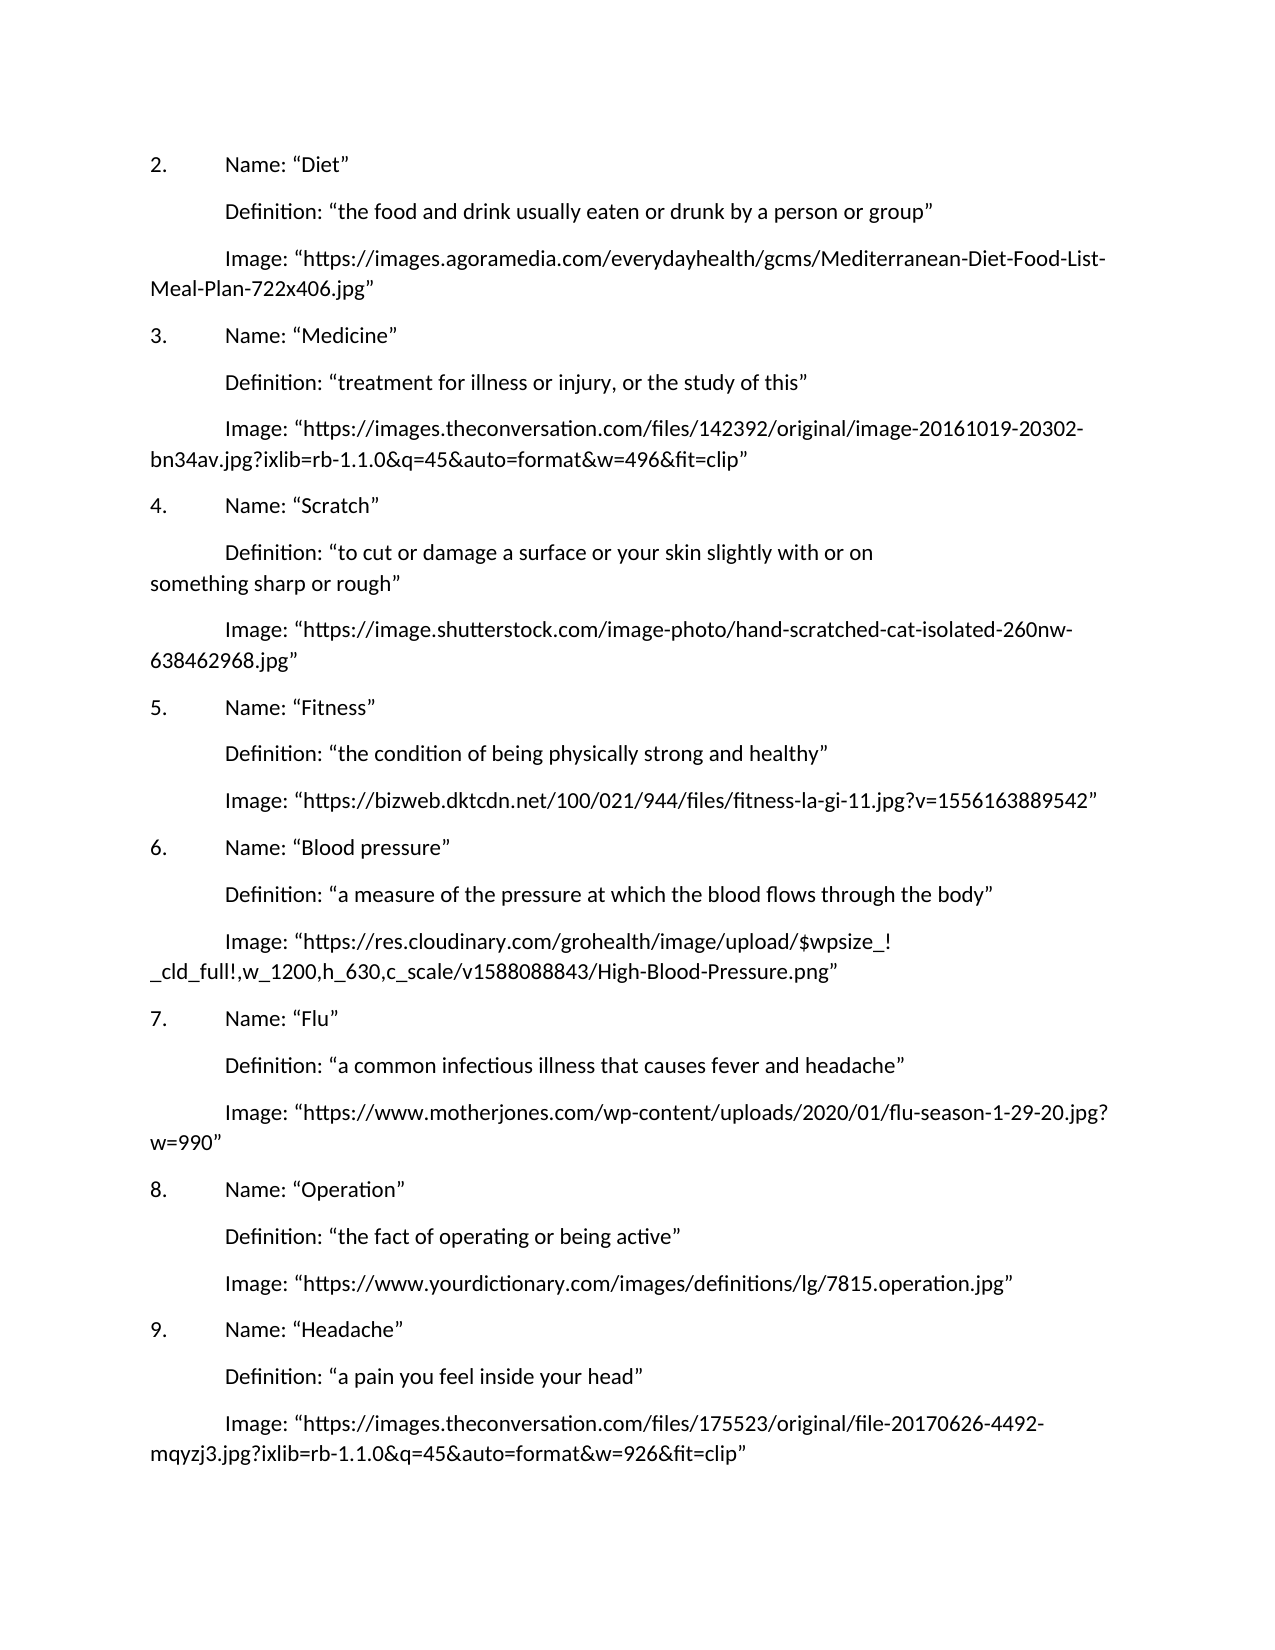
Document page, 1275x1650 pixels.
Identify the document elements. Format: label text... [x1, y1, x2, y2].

text 6. Name: “Blood pressure” [150, 833, 1125, 861]
text 9. Name: “Headache” [150, 1316, 1125, 1344]
text Image: “https://res.cloudinary.com/grohealth/image/upload/$wpsize_!_cld_full!,w_1200,h_630,c_scale/v1588088843/High-Blood-Pressure.png” [150, 927, 1125, 985]
text Image: “https://images.theconversation.com/files/142392/original/image-20161019-20302-bn34av.jpg?ixlib=rb-1.1.0&q=45&auto=format&w=496&fit=clip” [150, 414, 1125, 473]
text Definition: “a pain you feel inside your head” [150, 1362, 1125, 1391]
text Image: “https://images.theconversation.com/files/175523/original/file-20170626-4492-mqyzj3.jpg?ixlib=rb-1.1.0&q=45&auto=format&w=926&fit=clip” [150, 1409, 1125, 1468]
text Image: “https://bizweb.dktcdn.net/100/021/944/files/fitness-la-gi-11.jpg?v=1556163889542” [150, 786, 1125, 814]
text Image: “https://image.shutterstock.com/image-photo/hand-scratched-cat-isolated-260nw-638462968.jpg” [150, 616, 1125, 674]
text Definition: “to cut or damage a surface or your skin slightly with or on something sharp or rough” [150, 538, 1125, 597]
text Image: “https://images.agoramedia.com/everydayhealth/gcms/Mediterranean-Diet-Food-List-Meal-Plan-722x406.jpg” [150, 244, 1125, 302]
text Definition: “treatment for illness or injury, or the study of this” [150, 368, 1125, 396]
text 4. Name: “Scratch” [150, 492, 1125, 520]
text 5. Name: “Fitness” [150, 693, 1125, 721]
text 3. Name: “Medicine” [150, 321, 1125, 349]
text Image: “https://www.motherjones.com/wp-content/uploads/2020/01/flu-season-1-29-20.jpg?w=990” [150, 1098, 1125, 1156]
text 2. Name: “Diet” [150, 150, 1125, 178]
text Definition: “the food and drink usually eaten or drunk by a person or group” [150, 197, 1125, 225]
text 8. Name: “Operation” [150, 1175, 1125, 1203]
text 7. Name: “Flu” [150, 1004, 1125, 1032]
text Definition: “the condition of being physically strong and healthy” [150, 739, 1125, 768]
text Image: “https://www.yourdictionary.com/images/definitions/lg/7815.operation.jpg” [150, 1269, 1125, 1297]
text Definition: “a measure of the pressure at which the blood flows through the body” [150, 880, 1125, 908]
text Definition: “a common infectious illness that causes fever and headache” [150, 1051, 1125, 1079]
text Definition: “the fact of operating or being active” [150, 1222, 1125, 1250]
